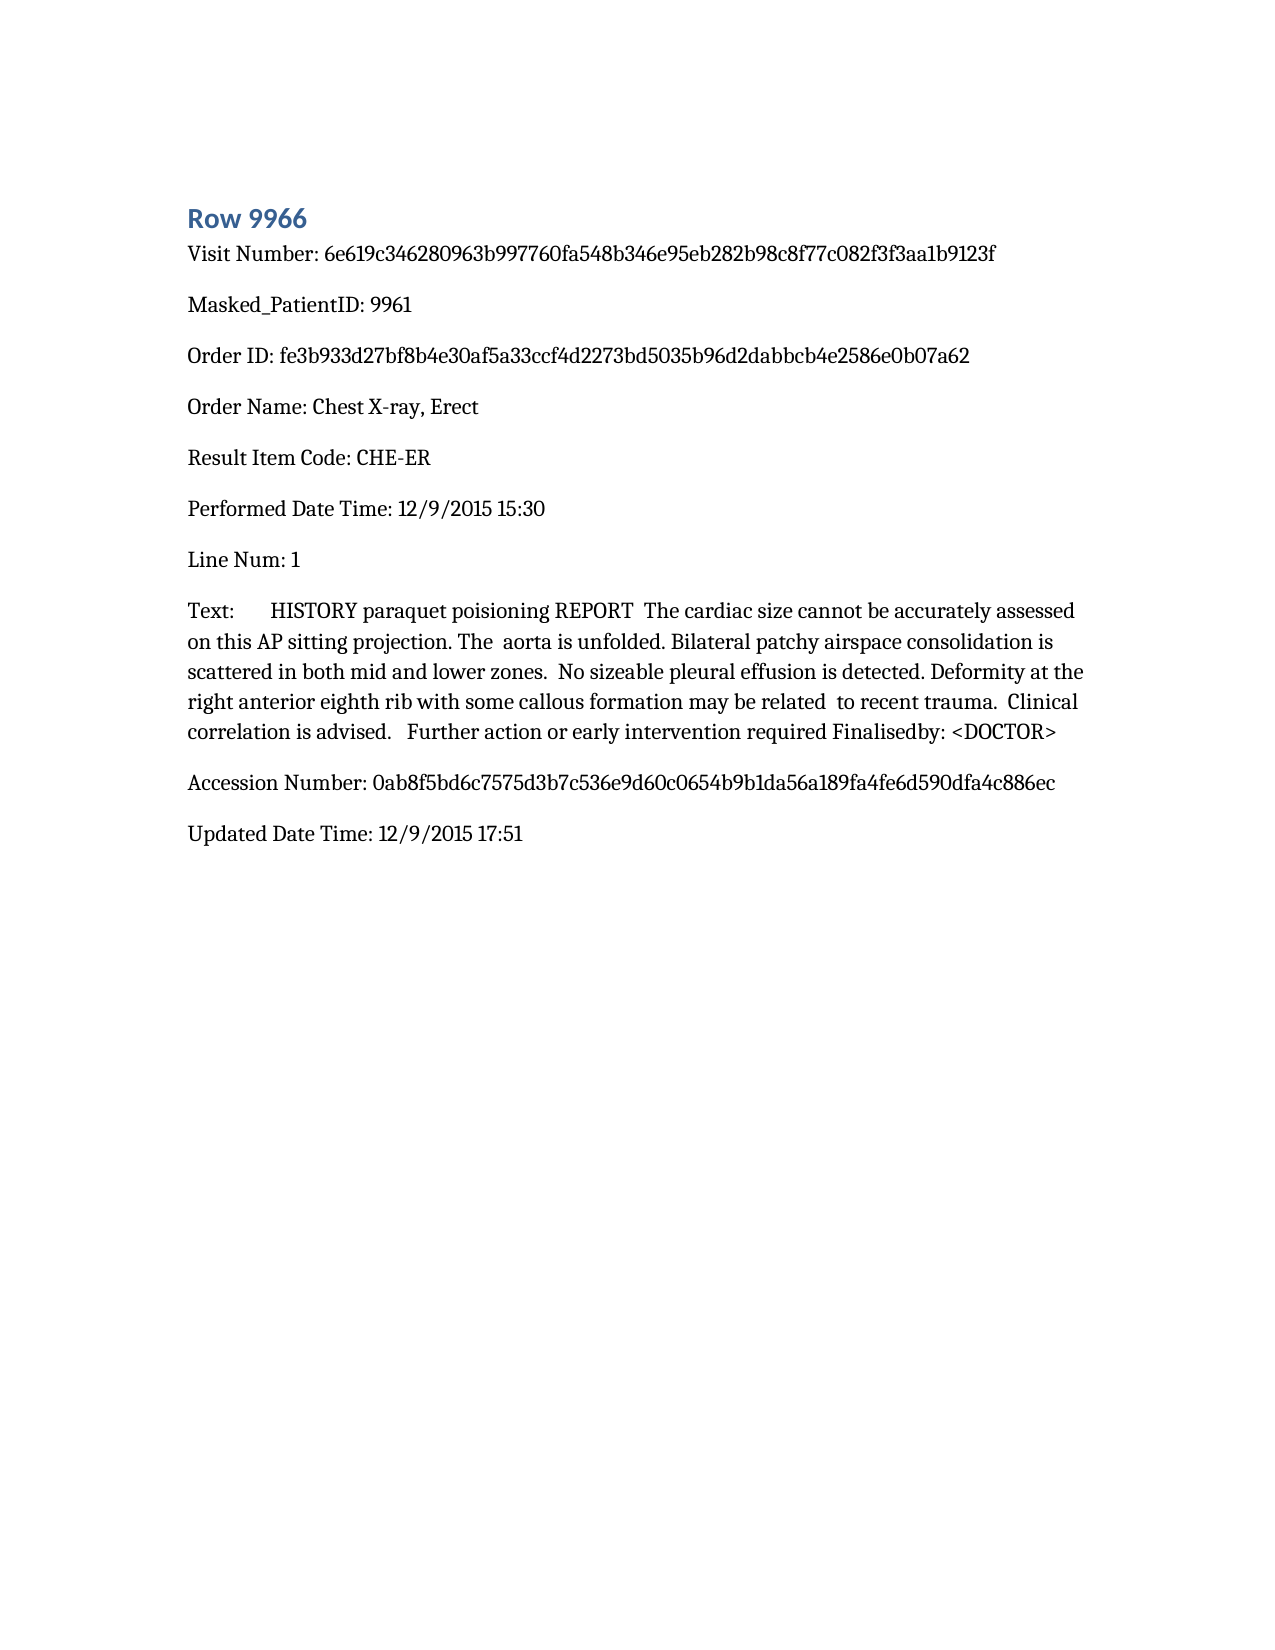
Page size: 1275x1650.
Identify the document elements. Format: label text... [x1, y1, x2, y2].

text Result Item Code: CHE-ER [187, 445, 1087, 471]
text Accession Number: 0ab8f5bd6c7575d3b7c536e9d60c0654b9b1da56a189fa4fe6d590dfa4c886ec [187, 770, 1087, 796]
text Performed Date Time: 12/9/2015 15:30 [187, 496, 1087, 522]
text Updated Date Time: 12/9/2015 17:51 [187, 821, 1087, 847]
text Order Name: Chest X-ray, Erect [187, 394, 1087, 420]
text Text: HISTORY paraquet poisioning REPORT The cardiac size cannot be accurately assessed on this AP sitting projection. The aorta is unfolded. Bilateral patchy airspace consolidation is scattered in both mid and lower zones. No sizeable pleural effusion is detected. Deformity at the right anterior eighth rib with some callous formation may be related to recent trauma. Clinical correlation is advised. Further action or early intervention required Finalisedby: <DOCTOR> [187, 598, 1087, 745]
text Masked_PatientID: 9961 [187, 292, 1087, 318]
subtitle Row 9966 [187, 200, 1087, 236]
text Visit Number: 6e619c346280963b997760fa548b346e95eb282b98c8f77c082f3f3aa1b9123f [187, 241, 1087, 267]
text Order ID: fe3b933d27bf8b4e30af5a33ccf4d2273bd5035b96d2dabbcb4e2586e0b07a62 [187, 343, 1087, 369]
text Line Num: 1 [187, 547, 1087, 573]
